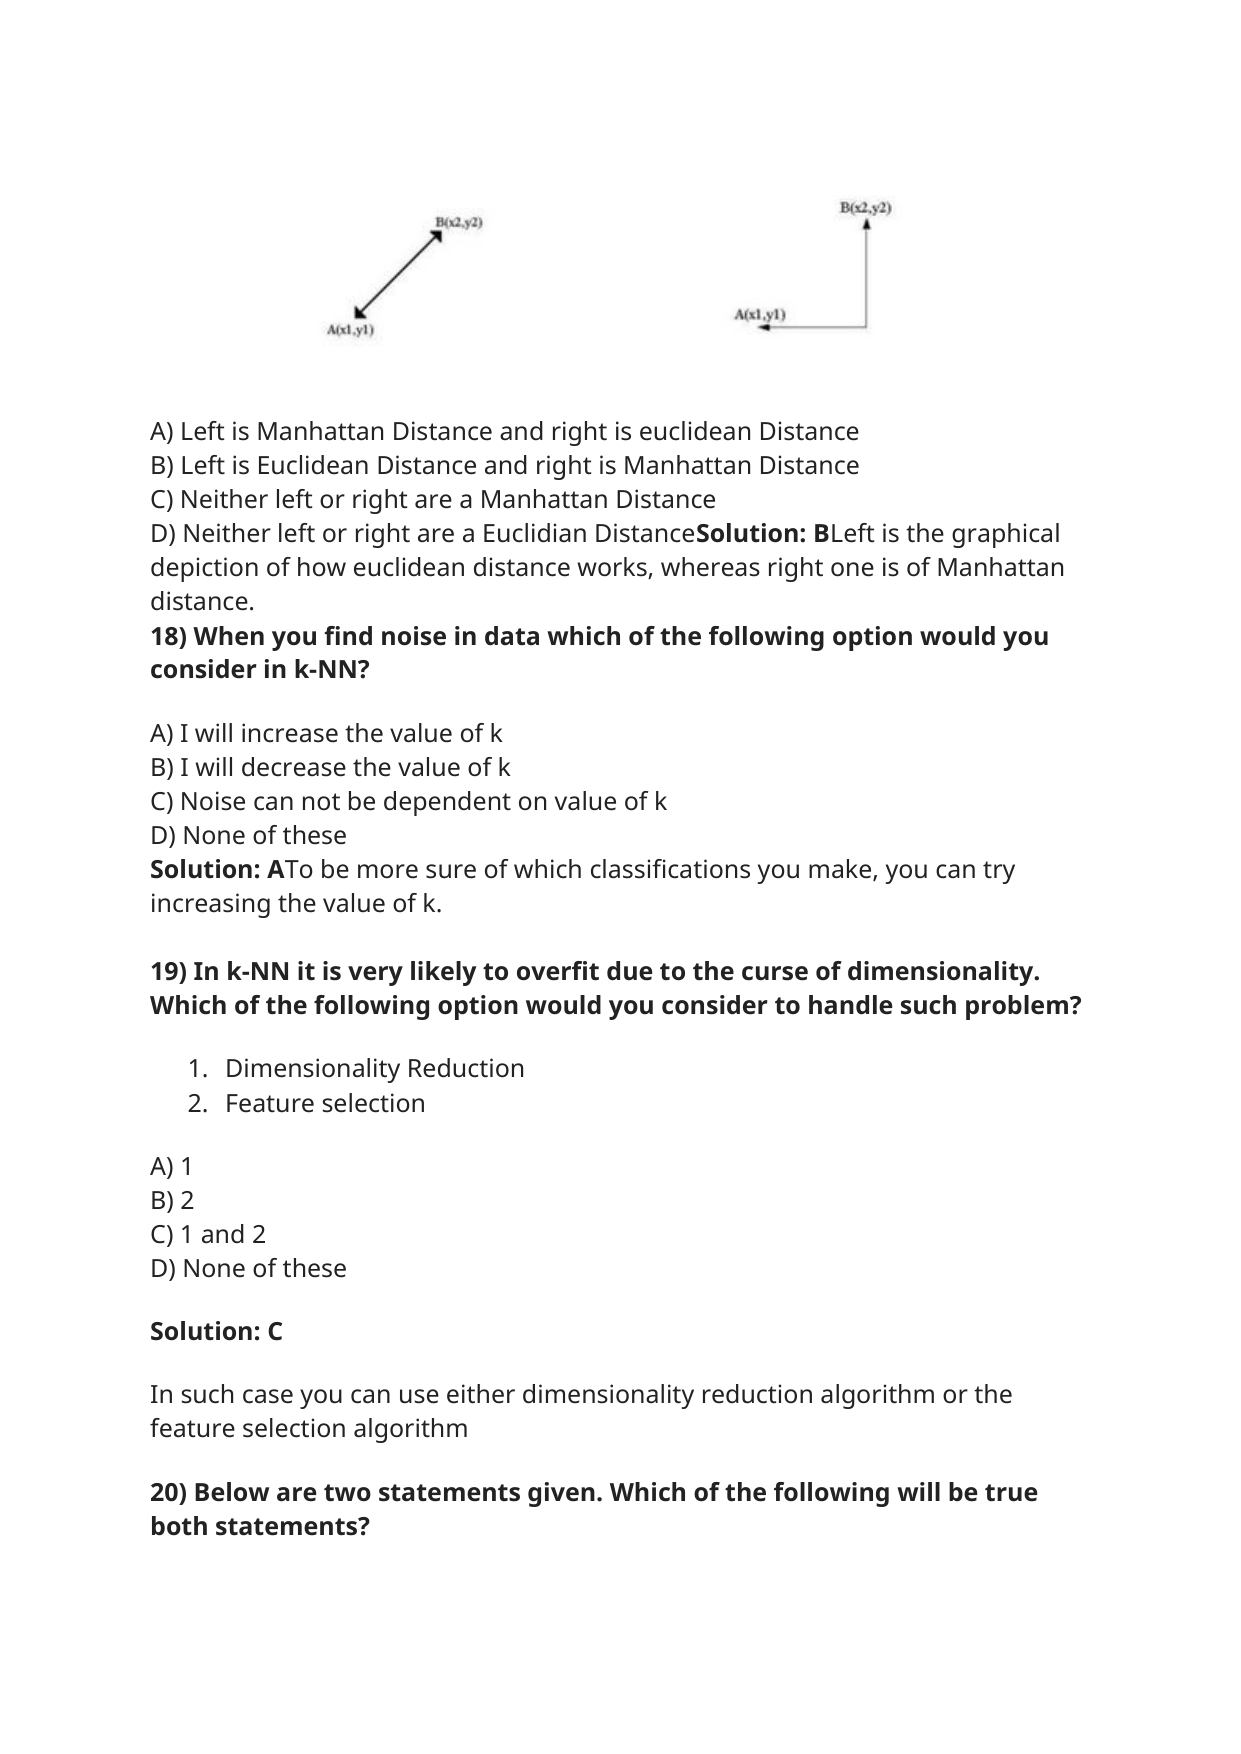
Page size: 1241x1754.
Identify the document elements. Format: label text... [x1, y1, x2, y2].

list Dimensionality Reduction [187, 1051, 1090, 1085]
text Solution: ATo be more sure of which classifications you make, you can try increasing the value of k. [150, 852, 1090, 920]
text A) Left is Manhattan Distance and right is euclidean Distance B) Left is Euclidean Distance and right is Manhattan Distance C) Neither left or right are a Manhattan Distance D) Neither left or right are a Euclidian DistanceSolution: BLeft is the graphical depiction of how euclidean distance works, whereas right one is of Manhattan distance. [150, 380, 1090, 618]
picture [259, 184, 981, 380]
text A) I will increase the value of k B) I will decrease the value of k C) Noise can not be dependent on value of k D) None of these [150, 715, 1090, 852]
text In such case you can use either dimensionality reduction algorithm or the feature selection algorithm [150, 1377, 1090, 1445]
list Feature selection [187, 1085, 1090, 1119]
text A) 1 B) 2 C) 1 and 2 D) None of these [150, 1148, 1090, 1285]
text 18) When you find noise in data which of the following option would you consider in k-NN? [150, 618, 1090, 686]
text Solution: C [150, 1314, 1090, 1348]
text 19) In k-NN it is very likely to overfit due to the curse of dimensionality. Which of the following option would you consider to handle such problem? [150, 954, 1090, 1022]
text 20) Below are two statements given. Which of the following will be true both statements? [150, 1474, 1090, 1542]
